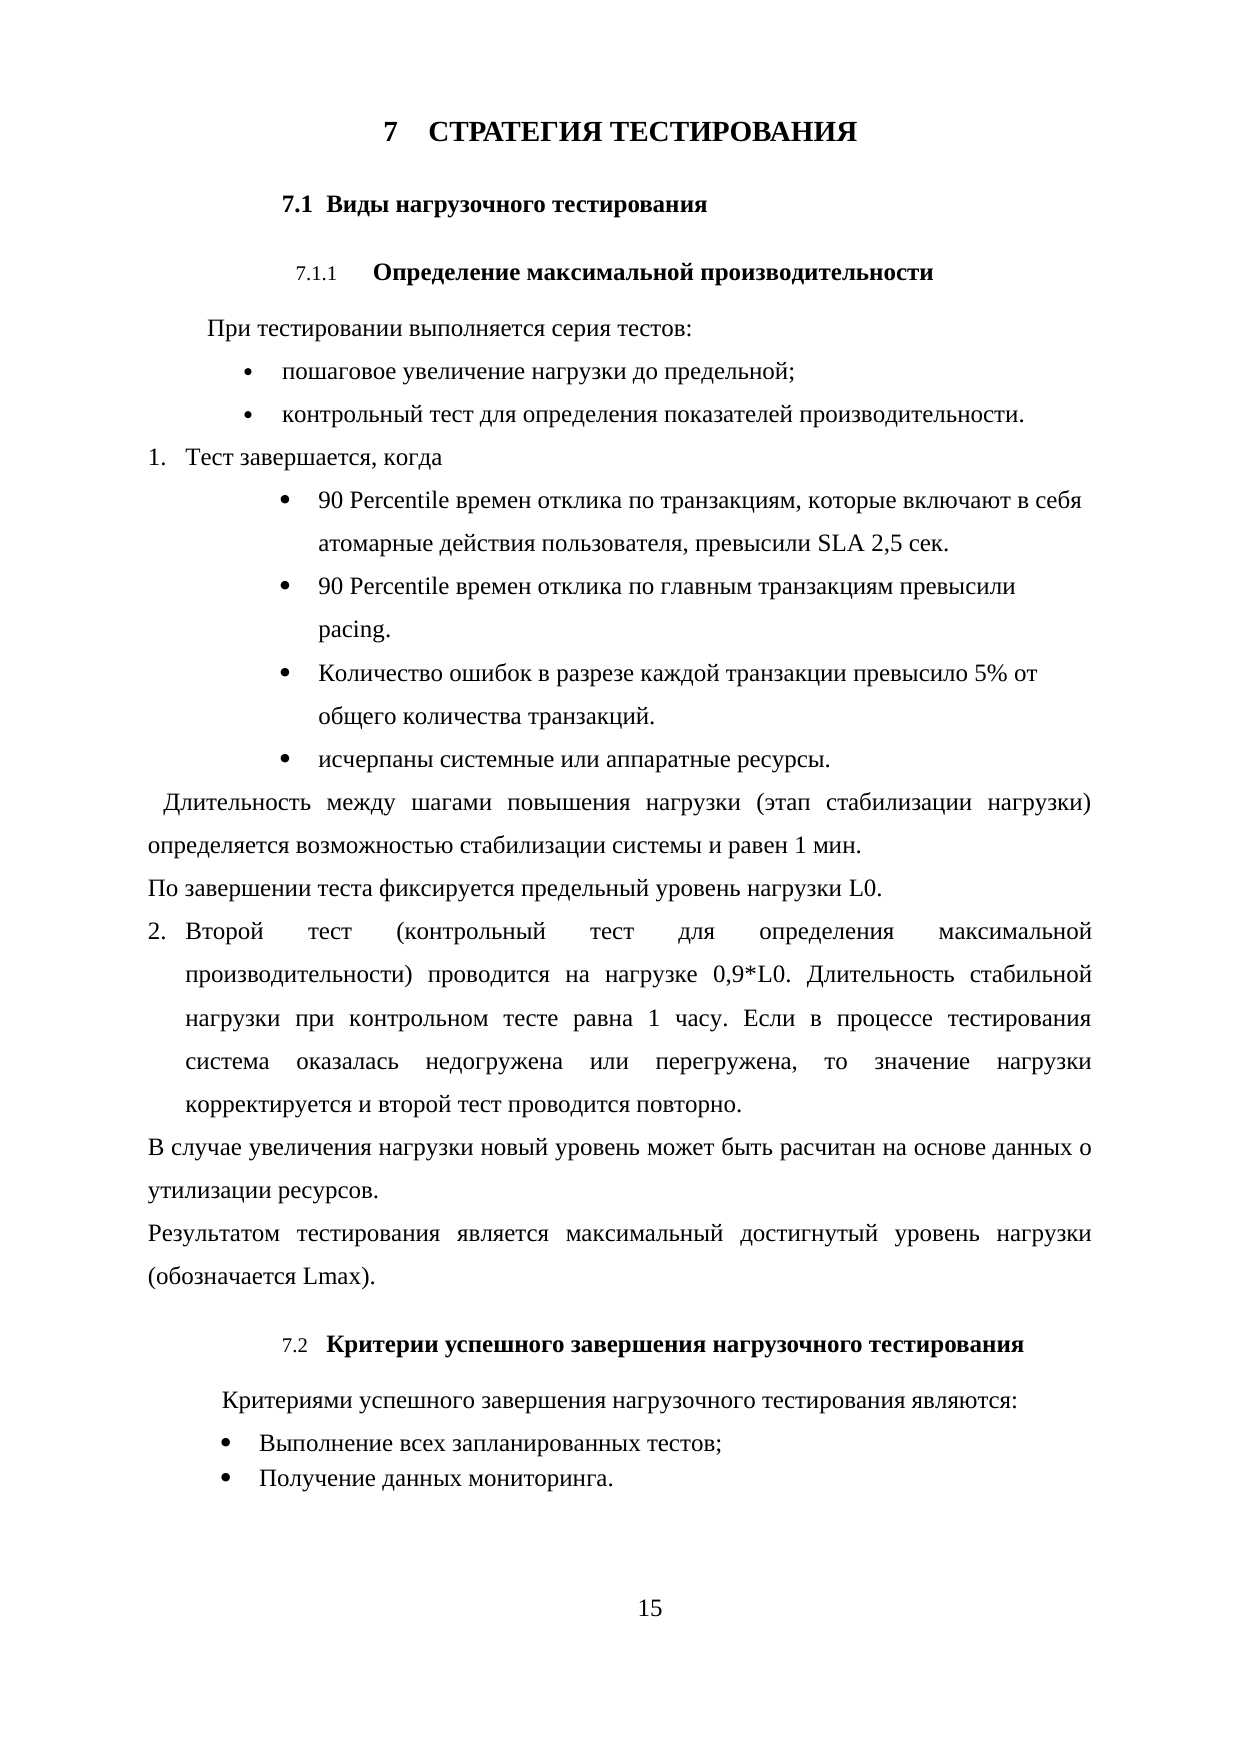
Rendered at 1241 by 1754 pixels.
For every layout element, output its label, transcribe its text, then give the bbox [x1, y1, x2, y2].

subtitle Критерии успешного завершения нагрузочного тестирования [222, 1329, 1092, 1358]
text Результатом тестирования является максимальный достигнутый уровень нагрузки (обозначается Lmax). [148, 1218, 1092, 1290]
list пошаговое увеличение нагрузки до предельной; [244, 356, 1092, 384]
text Критериями успешного завершения нагрузочного тестирования являются: [148, 1385, 1092, 1414]
text При тестировании выполняется серия тестов: [148, 313, 1092, 341]
text В случае увеличения нагрузки новый уровень может быть расчитан на основе данных о утилизации ресурсов. [148, 1132, 1092, 1204]
list исчерпаны системные или аппаратные ресурсы. [281, 744, 1092, 773]
subtitle Стратегия тестирования [148, 114, 1092, 147]
list 90 Percentile времен отклика по главным транзакциям превысили pacing. [281, 571, 1092, 643]
list Выполнение всех запланированных тестов; [221, 1428, 1092, 1457]
subtitle Виды нагрузочного тестирования [222, 189, 1092, 218]
list 90 Percentile времен отклика по транзакциям, которые включают в себя атомарные действия пользователя, превысили SLA 2,5 сек. [281, 485, 1092, 557]
list Получение данных мониторинга. [221, 1463, 1092, 1492]
list контрольный тест для определения показателей производительности. [244, 399, 1092, 428]
subtitle Определение максимальной производительности [236, 257, 1092, 286]
list Тест завершается, когда [148, 442, 1092, 471]
list Второй тест (контрольный тест для определения максимальной производительности) проводится на нагрузке 0,9*L0. Длительность стабильной нагрузки при контрольном тесте равна 1 часу. Если в процессе тестирования система оказалась недогружена или перегружена, то значение нагрузки корректируется и второй тест проводится повторно. [148, 916, 1092, 1118]
text Длительность между шагами повышения нагрузки (этап стабилизации нагрузки) определяется возможностью стабилизации системы и равен 1 мин. [148, 787, 1092, 859]
text По завершении теста фиксируется предельный уровень нагрузки L0. [148, 873, 1092, 902]
list Количество ошибок в разрезе каждой транзакции превысило 5% от общего количества транзакций. [281, 658, 1092, 729]
